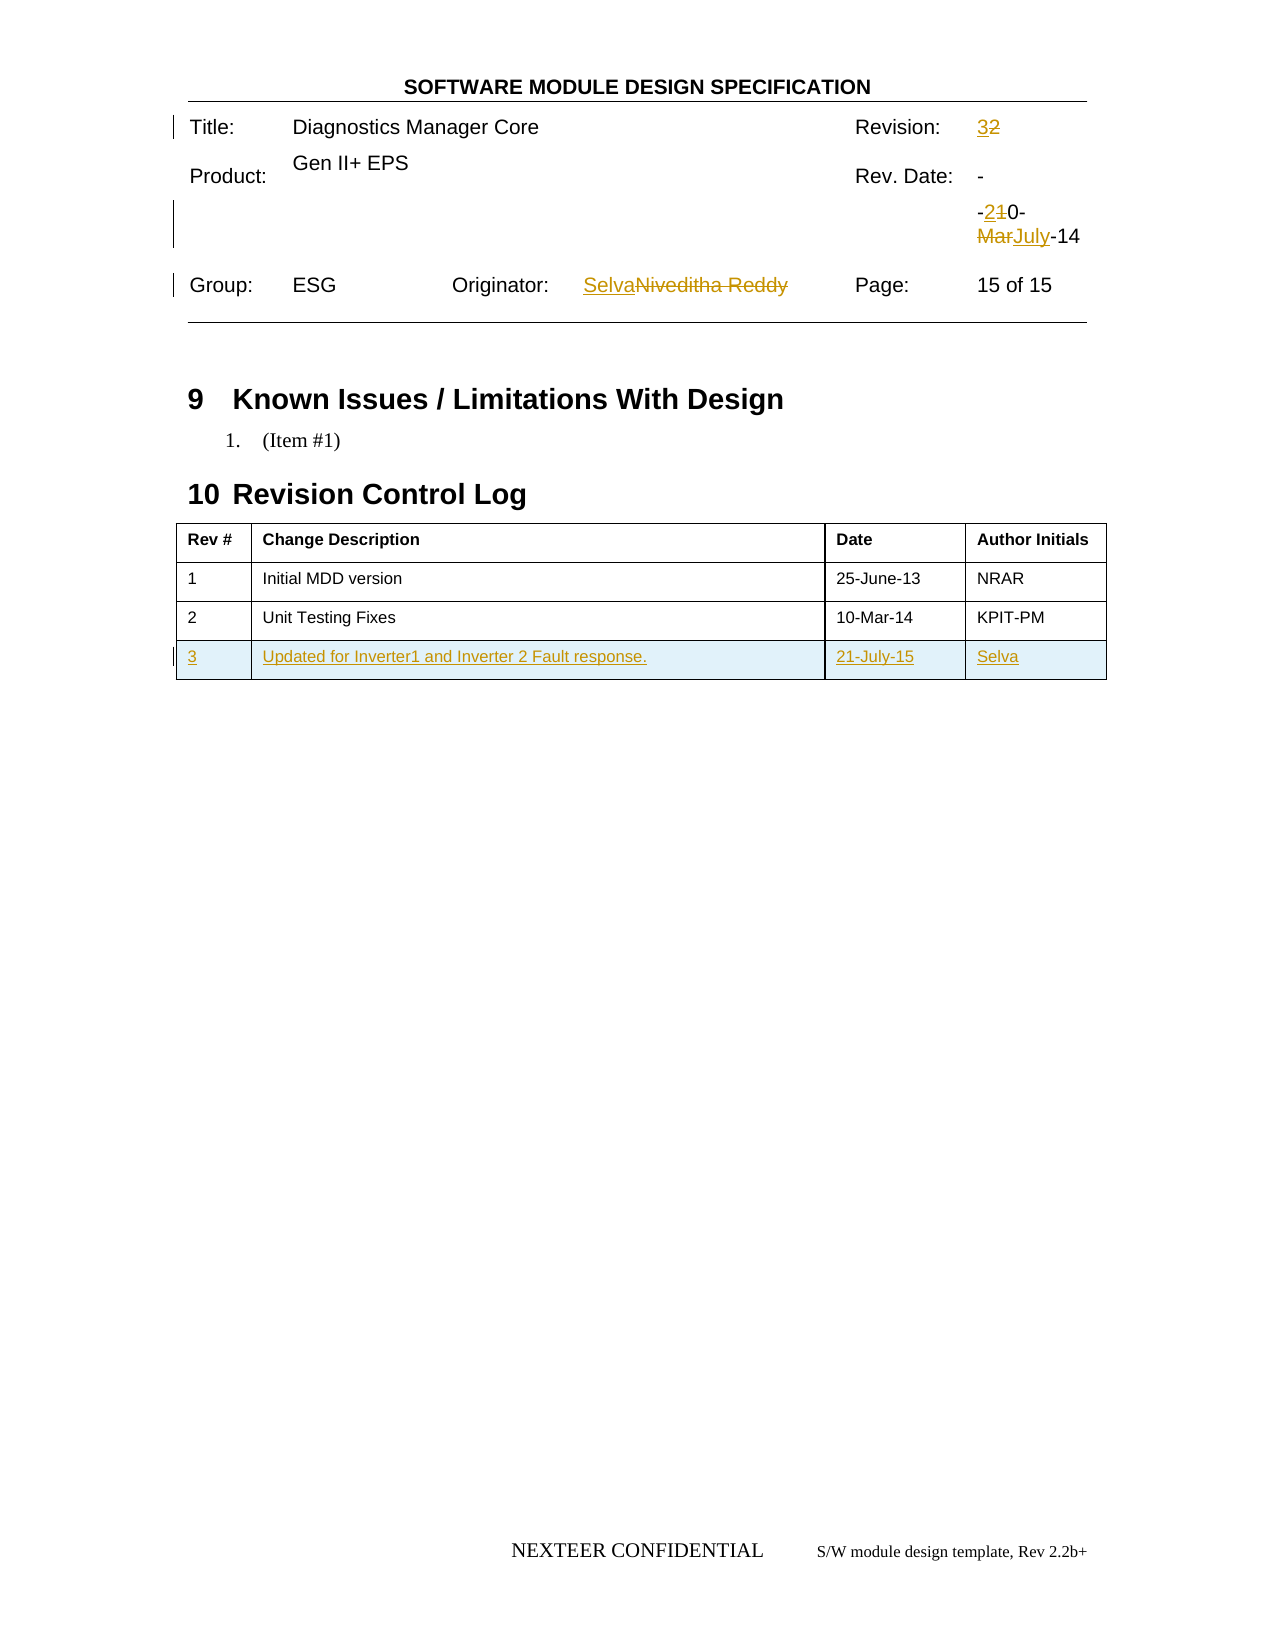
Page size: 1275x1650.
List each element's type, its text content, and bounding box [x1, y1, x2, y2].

table_cell 25-June-13 [826, 563, 965, 601]
table_header Date [826, 524, 965, 562]
subtitle Known Issues / Limitations With Design [187, 382, 1087, 415]
table_cell Unit Testing Fixes [252, 602, 824, 640]
table_cell KPIT-PM [966, 602, 1106, 640]
table_cell 10-Mar-14 [826, 602, 965, 640]
subtitle Revision Control Log [187, 477, 1087, 510]
table_header Rev # [177, 524, 251, 562]
table_cell 2 [177, 602, 251, 640]
list (Item #1) [225, 428, 1087, 452]
table_cell 1 [177, 563, 251, 601]
table_header Change Description [252, 524, 824, 562]
table_header Author Initials [966, 524, 1106, 562]
table_cell Initial MDD version [252, 563, 824, 601]
table_cell NRAR [966, 563, 1106, 601]
